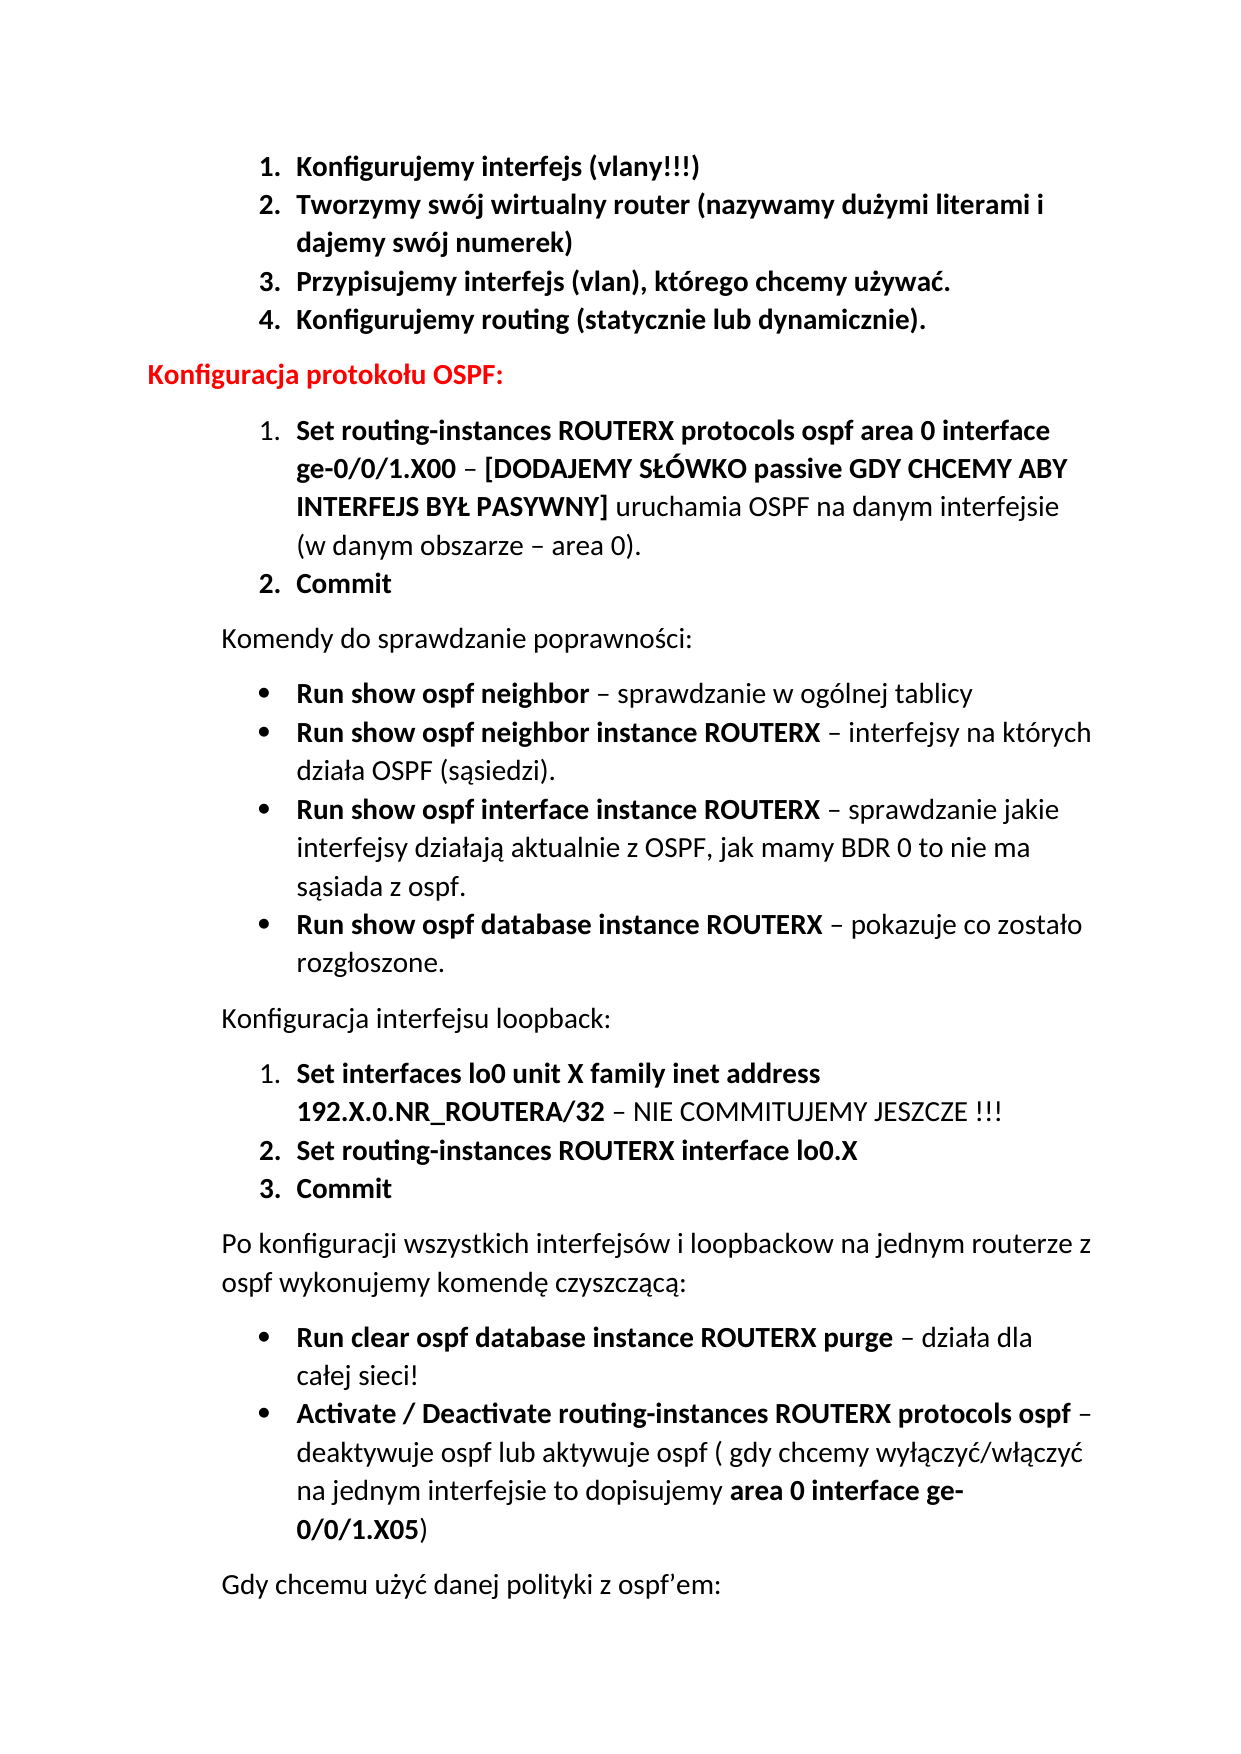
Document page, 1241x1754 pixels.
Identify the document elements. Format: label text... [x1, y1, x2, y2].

text Gdy chcemu użyć danej polityki z ospf’em: [221, 1566, 1093, 1602]
list Run show ospf database instance ROUTERX – pokazuje co zostało rozgłoszone. [259, 906, 1093, 980]
list Commit [259, 1170, 1093, 1206]
list Set interfaces lo0 unit X family inet address 192.X.0.NR_ROUTERA/32 – NIE COMMITUJEMY JESZCZE !!! [259, 1055, 1093, 1129]
list Konfigurujemy routing (statycznie lub dynamicznie). [258, 301, 1093, 337]
list Set routing-instances ROUTERX interface lo0.X [259, 1132, 1093, 1167]
list Commit [258, 565, 1093, 601]
text Konfiguracja protokołu OSPF: [148, 356, 1093, 392]
text Komendy do sprawdzanie poprawności: [221, 620, 1093, 656]
list Activate / Deactivate routing-instances ROUTERX protocols ospf – deaktywuje ospf lub aktywuje ospf ( gdy chcemy wyłączyć/włączyć na jednym interfejsie to dopisujemy area 0 interface ge-0/0/1.X05) [259, 1396, 1093, 1547]
list Run clear ospf database instance ROUTERX purge – działa dla całej sieci! [259, 1319, 1093, 1393]
list Run show ospf neighbor instance ROUTERX – interfejsy na których działa OSPF (sąsiedzi). [259, 714, 1093, 788]
text Konfiguracja interfejsu loopback: [221, 1000, 1093, 1035]
list Przypisujemy interfejs (vlan), którego chcemy używać. [258, 263, 1093, 298]
list Tworzymy swój wirtualny router (nazywamy dużymi literami i dajemy swój numerek) [258, 186, 1093, 260]
text Po konfiguracji wszystkich interfejsów i loopbackow na jednym routerze z ospf wykonujemy komendę czyszczącą: [221, 1225, 1093, 1299]
list Set routing-instances ROUTERX protocols ospf area 0 interface ge-0/0/1.X00 – [DODAJEMY SŁÓWKO passive GDY CHCEMY ABY INTERFEJS BYŁ PASYWNY] uruchamia OSPF na danym interfejsie (w danym obszarze – area 0). [258, 412, 1093, 562]
list Konfigurujemy interfejs (vlany!!!) [258, 148, 1093, 183]
list Run show ospf neighbor – sprawdzanie w ogólnej tablicy [259, 676, 1093, 711]
list Run show ospf interface instance ROUTERX – sprawdzanie jakie interfejsy działają aktualnie z OSPF, jak mamy BDR 0 to nie ma sąsiada z ospf. [259, 791, 1093, 903]
